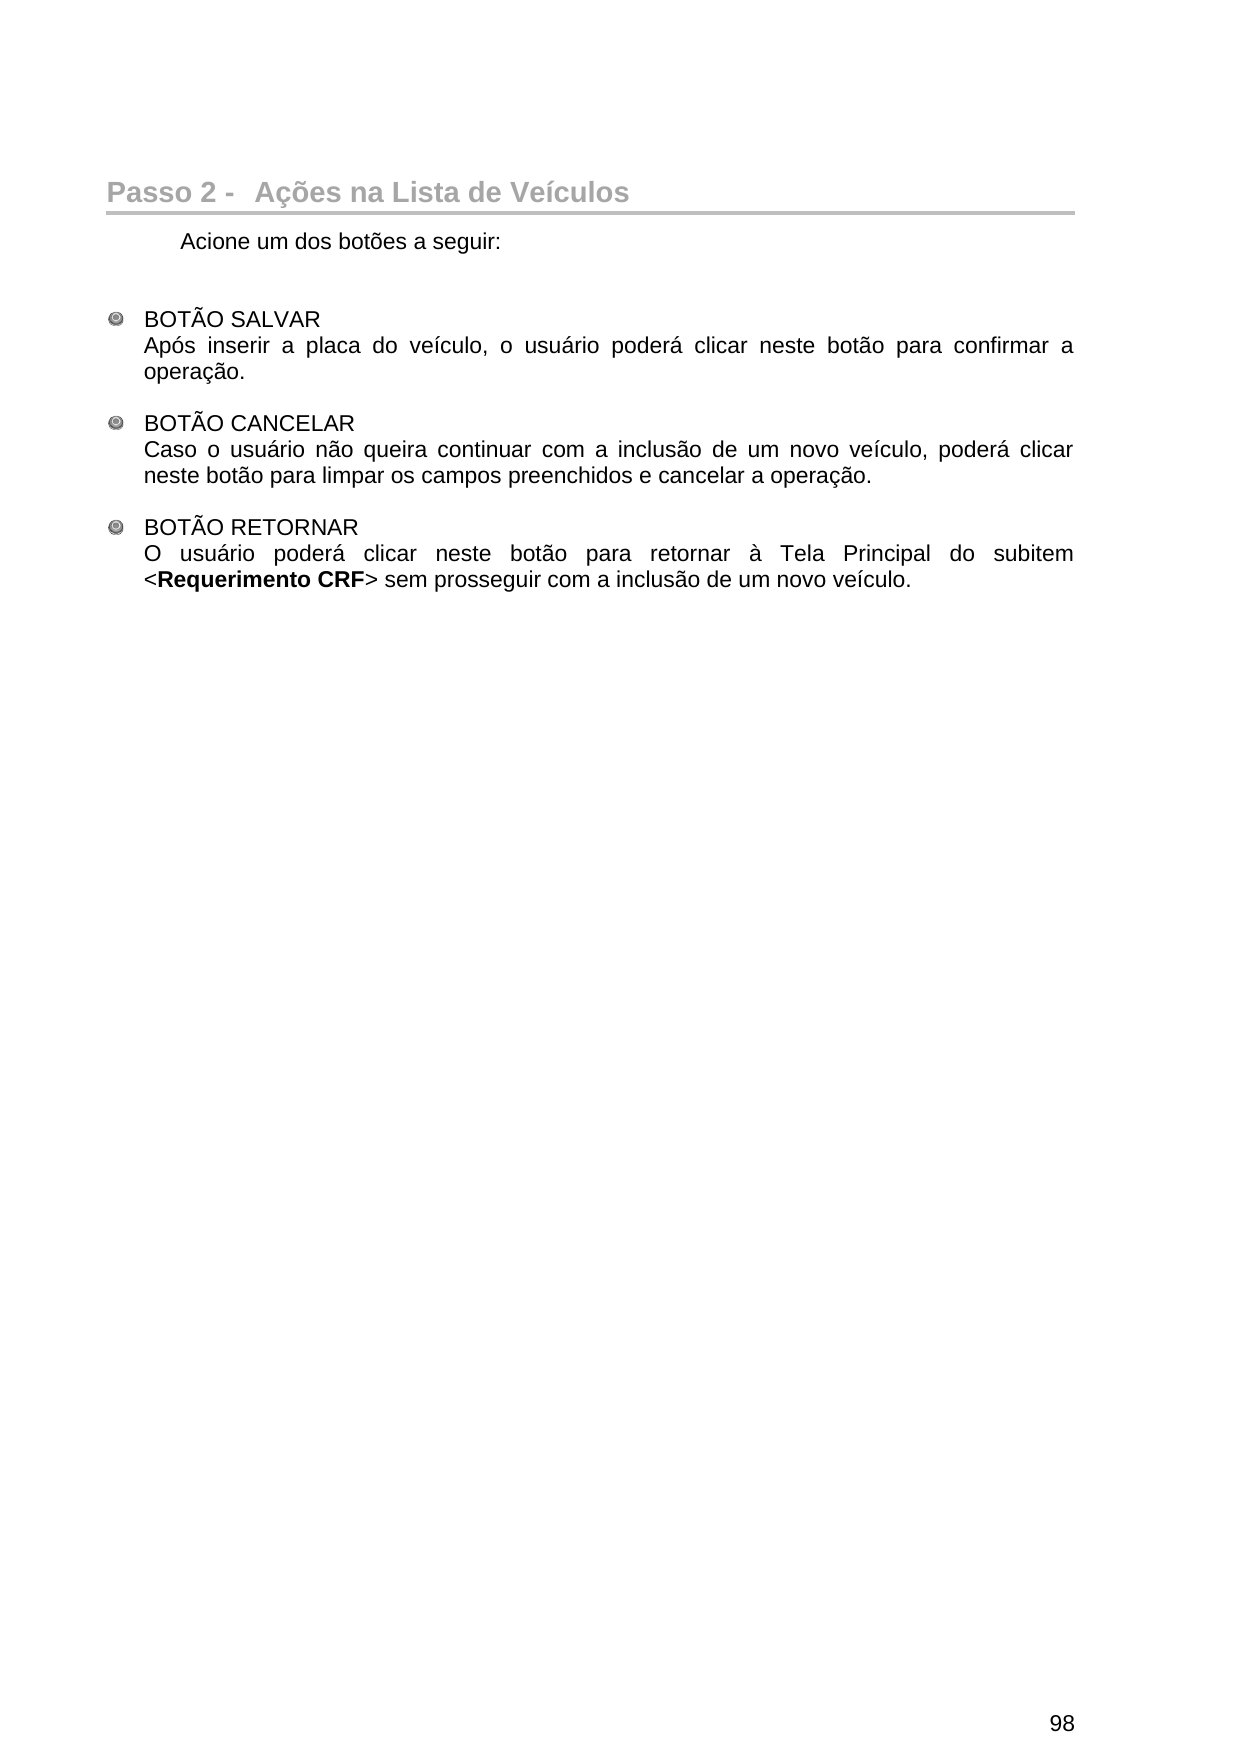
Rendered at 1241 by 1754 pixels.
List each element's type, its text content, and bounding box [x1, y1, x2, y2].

text Botão Cancelar [106, 409, 1075, 436]
text O usuário poderá clicar neste botão para retornar à Tela Principal do subitem <Requerimento CRF> sem prosseguir com a inclusão de um novo veículo. [143, 540, 1075, 593]
picture [107, 310, 124, 327]
text Ações na Lista de Veículos [106, 175, 1075, 211]
text Botão Retornar [106, 514, 1075, 540]
text Caso o usuário não queira continuar com a inclusão de um novo veículo, poderá clicar neste botão para limpar os campos preenchidos e cancelar a operação. [143, 436, 1075, 489]
text Botão Salvar [106, 306, 1075, 332]
text Após inserir a placa do veículo, o usuário poderá clicar neste botão para confirmar a operação. [143, 332, 1075, 384]
text Acione um dos botões a seguir: [106, 228, 1075, 254]
picture [107, 518, 124, 536]
picture [107, 414, 124, 431]
